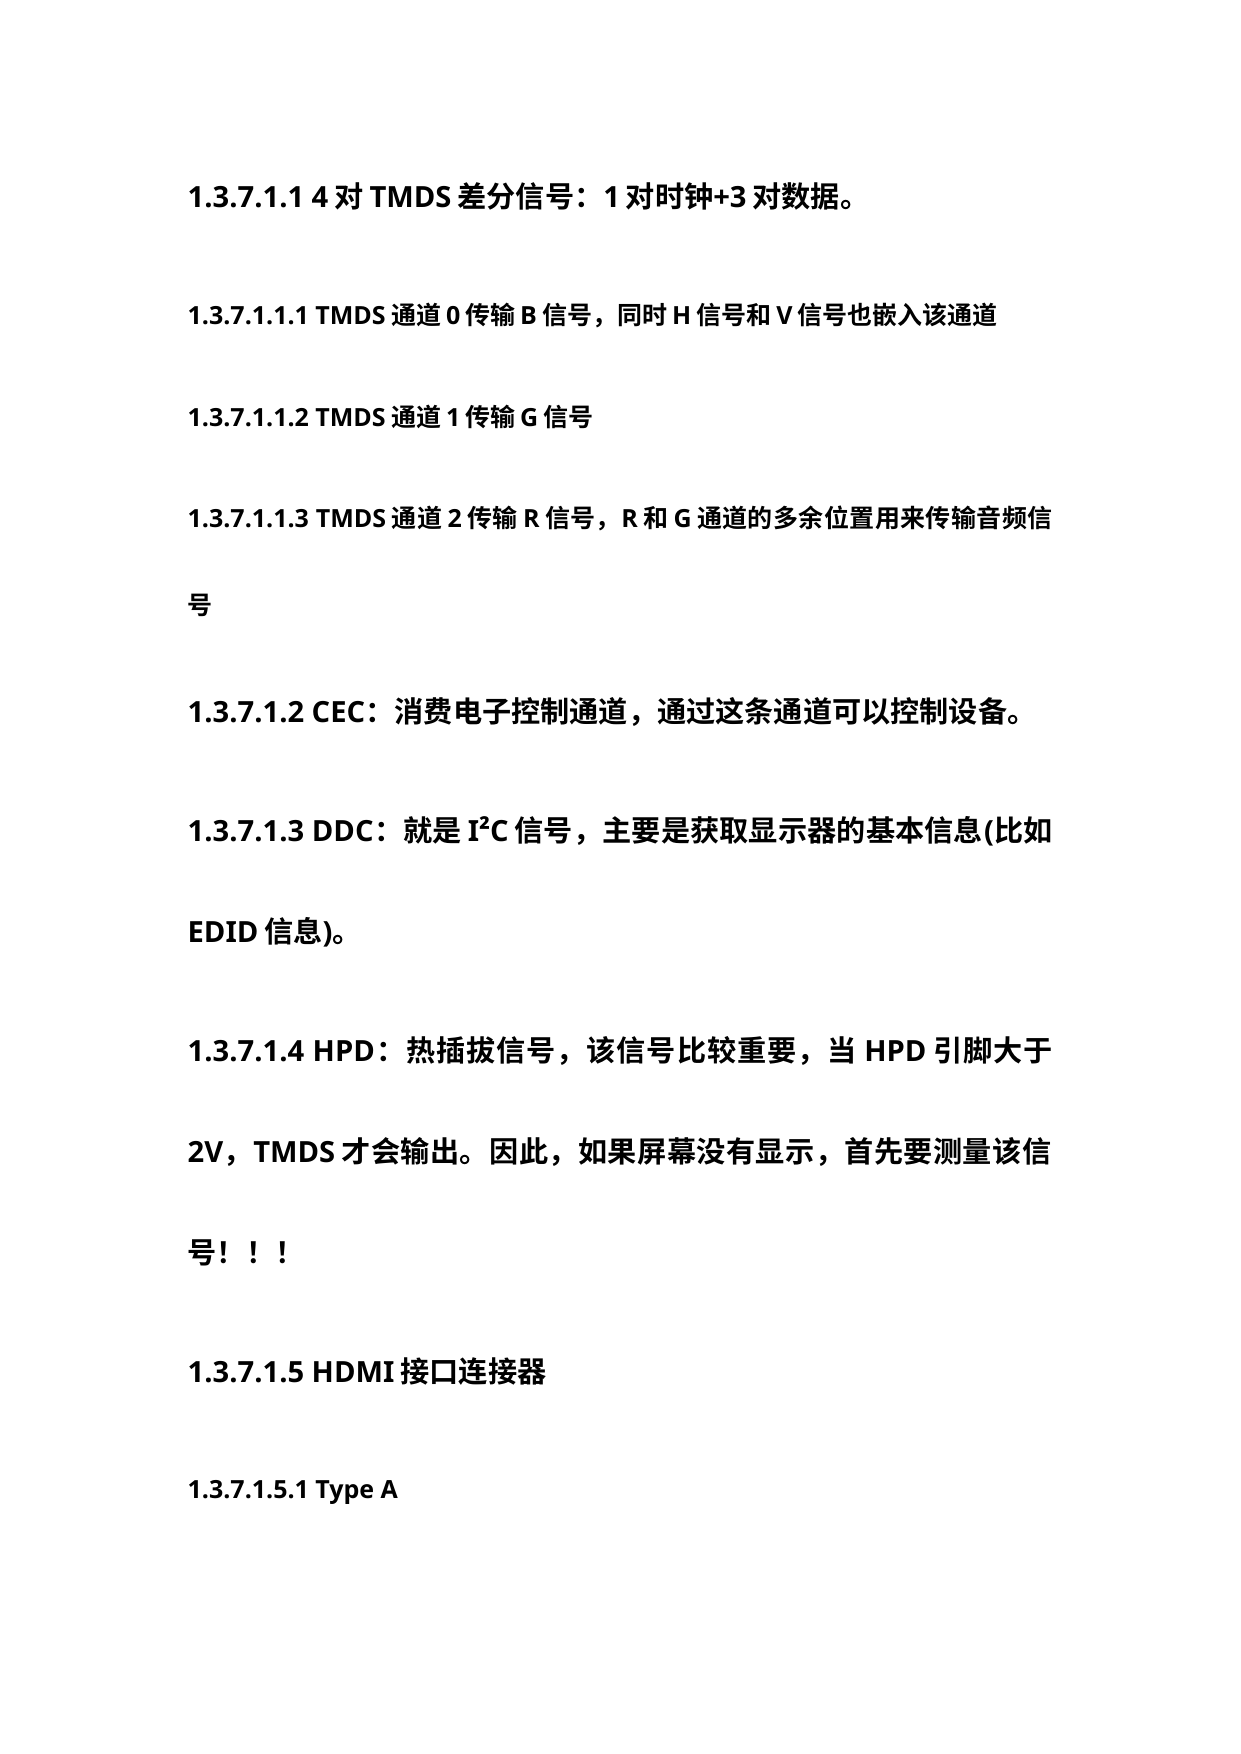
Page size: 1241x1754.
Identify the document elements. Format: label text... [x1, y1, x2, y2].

subtitle 1.3.7.1.5.1 Type A [187, 1456, 1053, 1521]
subtitle 1.3.7.1.5 HDMI接口连接器 [187, 1338, 1053, 1403]
subtitle 1.3.7.1.2 CEC：消费电子控制通道，通过这条通道可以控制设备。 [187, 677, 1053, 742]
subtitle 1.3.7.1.4 HPD：热插拔信号，该信号比较重要，当HPD引脚大于2V，TMDS才会输出。因此，如果屏幕没有显示，首先要测量该信号！！！ [187, 1016, 1053, 1284]
subtitle 1.3.7.1.3 DDC：就是I²C信号，主要是获取显示器的基本信息(比如EDID信息)。 [187, 796, 1053, 962]
subtitle 1.3.7.1.1.3 TMDS通道2传输R信号，R和G通道的多余位置用来传输音频信号 [187, 484, 1053, 636]
subtitle 1.3.7.1.1.2 TMDS通道1传输G信号 [187, 383, 1053, 448]
subtitle 1.3.7.1.1.1 TMDS通道0传输B信号，同时H信号和V信号也嵌入该通道 [187, 281, 1053, 346]
subtitle 1.3.7.1.1 4对TMDS差分信号：1对时钟+3对数据。 [187, 162, 1053, 227]
